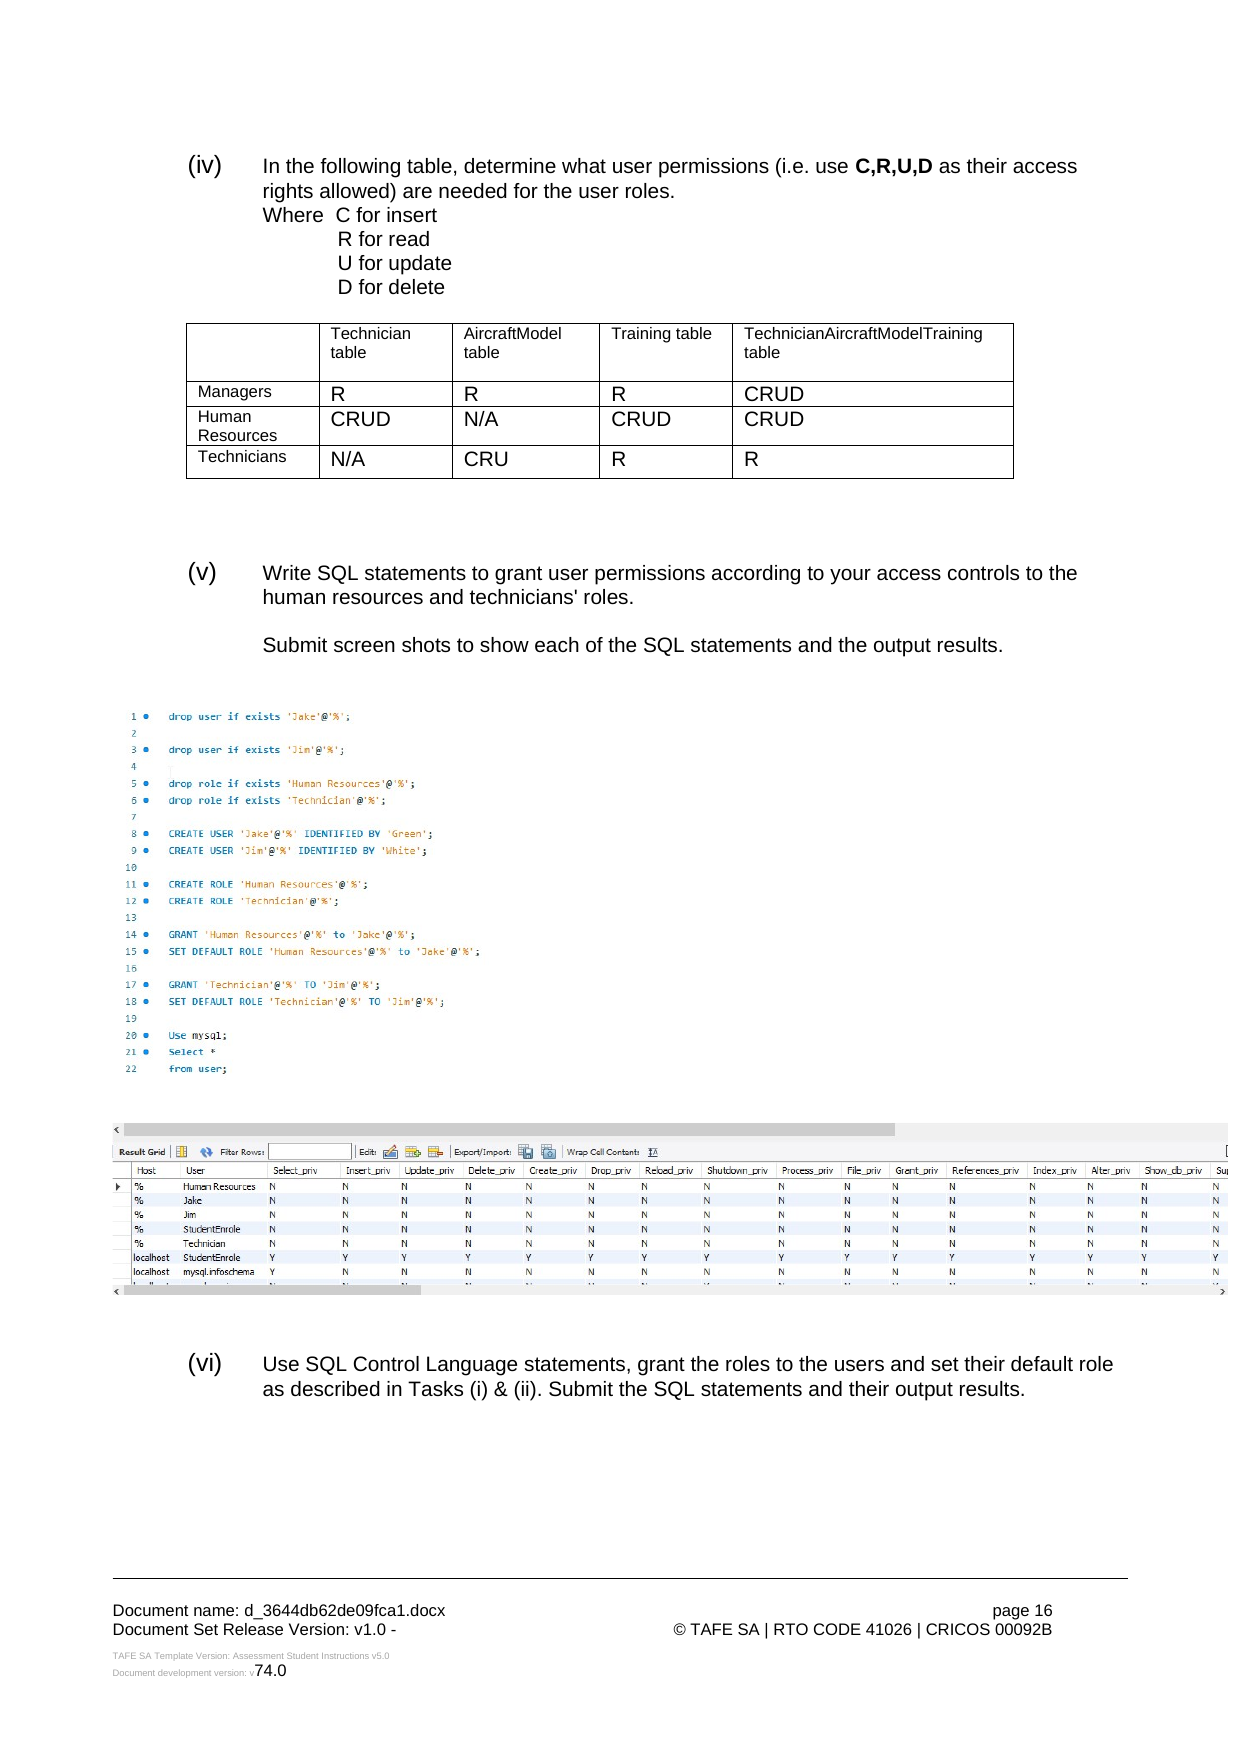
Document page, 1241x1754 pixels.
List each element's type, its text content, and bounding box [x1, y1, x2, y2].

list Where C for insert [262, 203, 1128, 227]
table_cell CRUD [733, 382, 1013, 406]
list R for read [262, 227, 1128, 251]
list Write SQL statements to grant user permissions according to your access controls to the human resources and technicians' roles. [187, 556, 1128, 609]
list Submit screen shots to show each of the SQL statements and the output results. [262, 633, 1128, 657]
table_cell CRU [453, 446, 599, 478]
table_cell R [320, 382, 452, 406]
table_cell R [600, 382, 732, 406]
table_header AircraftModel table [453, 324, 599, 381]
table_cell N/A [453, 407, 599, 445]
list Use SQL Control Language statements, grant the roles to the users and set their default role as described in Tasks (i) & (ii). Submit the SQL statements and their output results. [187, 1348, 1128, 1400]
table_cell CRUD [600, 407, 732, 445]
table_header Technician table [320, 324, 452, 381]
list U for update [262, 251, 1128, 274]
table_cell Human Resources [187, 407, 319, 445]
table_cell CRUD [320, 407, 452, 445]
table_cell R [733, 446, 1013, 478]
table_cell N/A [320, 446, 452, 478]
list In the following table, determine what user permissions (i.e. use C,R,U,D as their access rights allowed) are needed for the user roles. [187, 150, 1128, 203]
table_cell CRUD [733, 407, 1013, 445]
table_cell Technicians [187, 446, 319, 478]
table_header TechnicianAircraftModelTraining table [733, 324, 1013, 381]
table_cell R [453, 382, 599, 406]
table_cell Managers [187, 382, 319, 406]
list D for delete [262, 274, 1128, 298]
picture [112, 710, 1228, 1295]
table_header Training table [600, 324, 732, 381]
table_cell R [600, 446, 732, 478]
table_header [187, 324, 319, 381]
